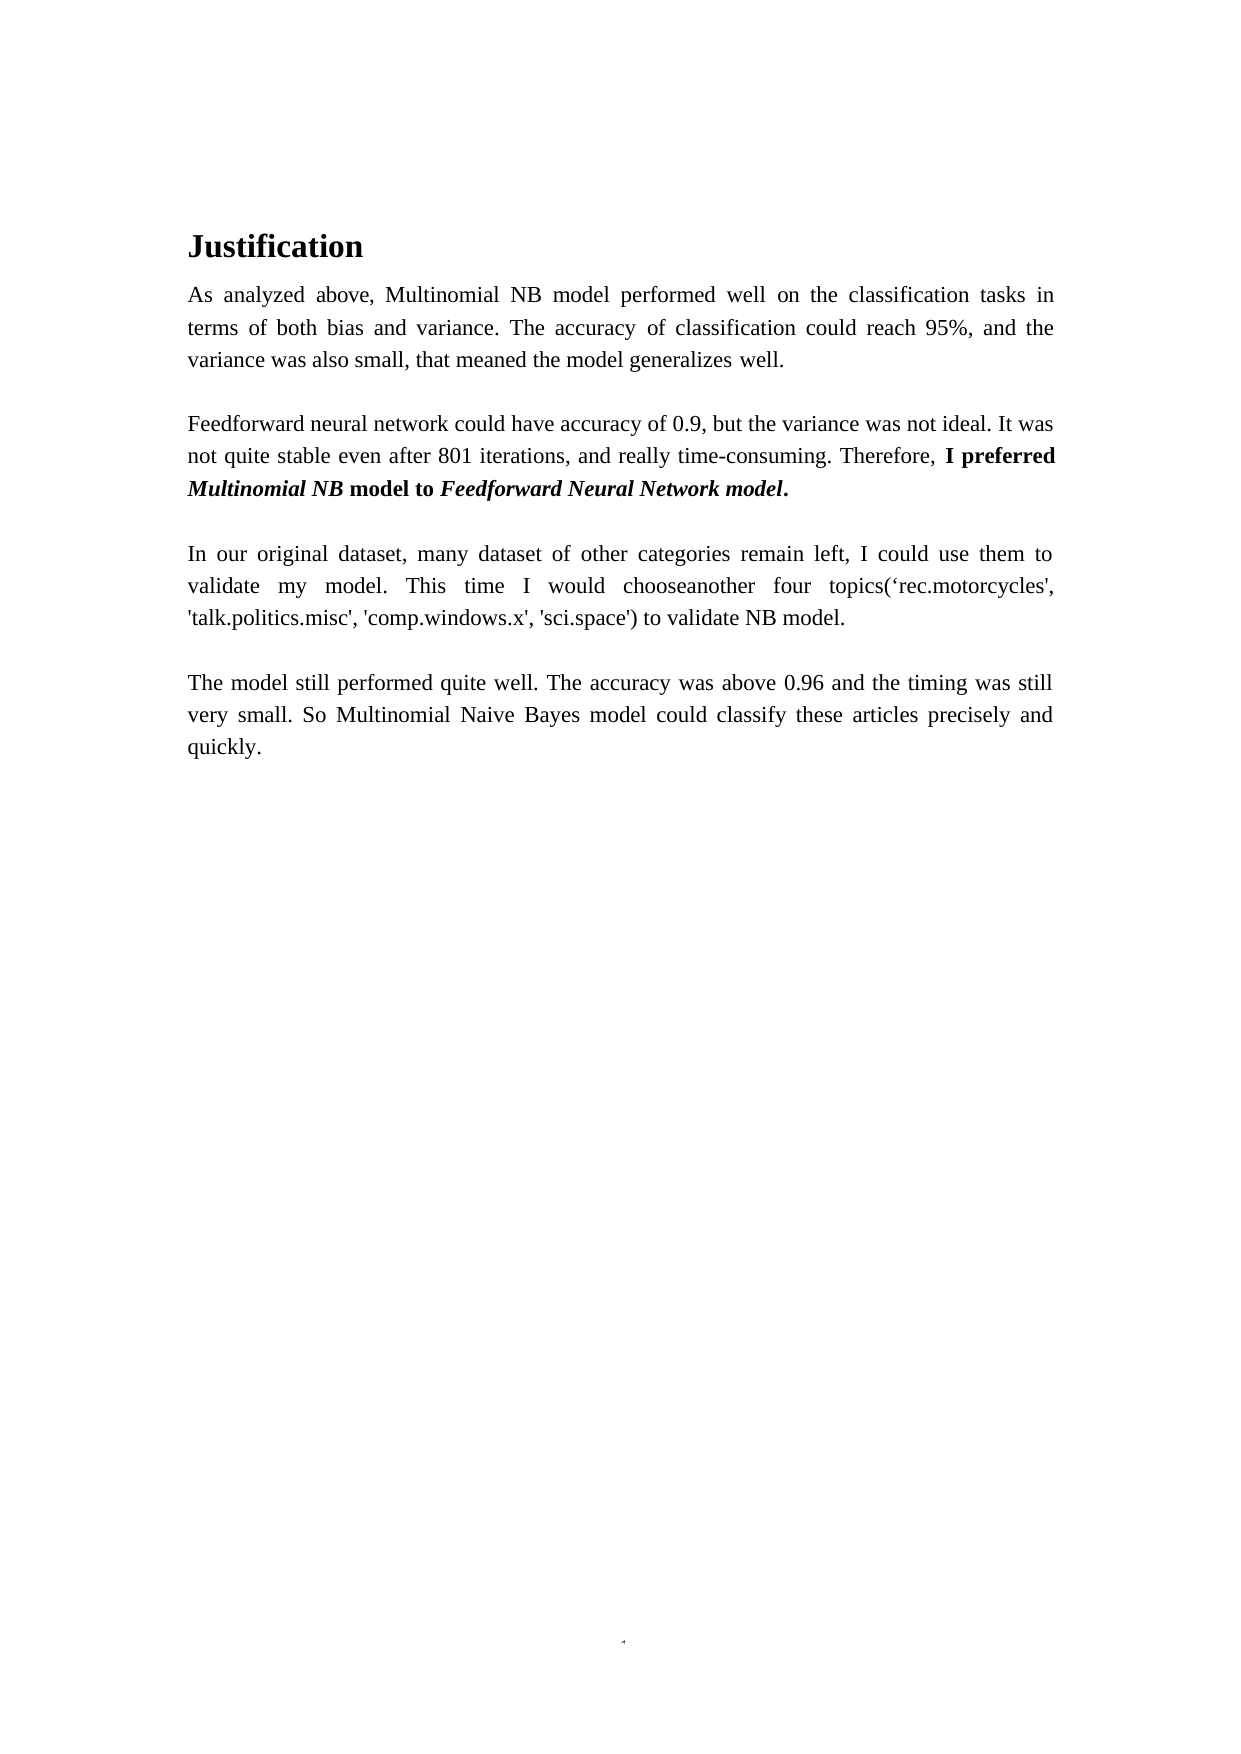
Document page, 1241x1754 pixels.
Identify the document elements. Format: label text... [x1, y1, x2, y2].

text Feedforward neural network could have accuracy of 0.9, but the variance was not ideal. It was not quite stable even after 801 iterations, and really time-consuming. Therefore, I preferred Multinomial NB model to Feedforward Neural Network model. [187, 411, 1056, 501]
text As analyzed above, Multinomial NB model performed well on the classification tasks in terms of both bias and variance. The accuracy of classification could reach 95%, and the variance was also small, that meaned the model generalizes well. [187, 281, 1055, 372]
text The model still performed quite well. The accuracy was above 0.96 and the timing was still very small. So Multinomial Naive Bayes model could classify these articles precisely and quickly. [187, 669, 1055, 759]
text In our original dataset, many dataset of other categories remain left, I could use them to validate my model. This time I would chooseanother four topics(‘rec.motorcycles', 'talk.politics.misc', 'comp.windows.x', 'sci.space') to validate NB model. [187, 539, 1055, 630]
subtitle Justification [187, 227, 1076, 265]
